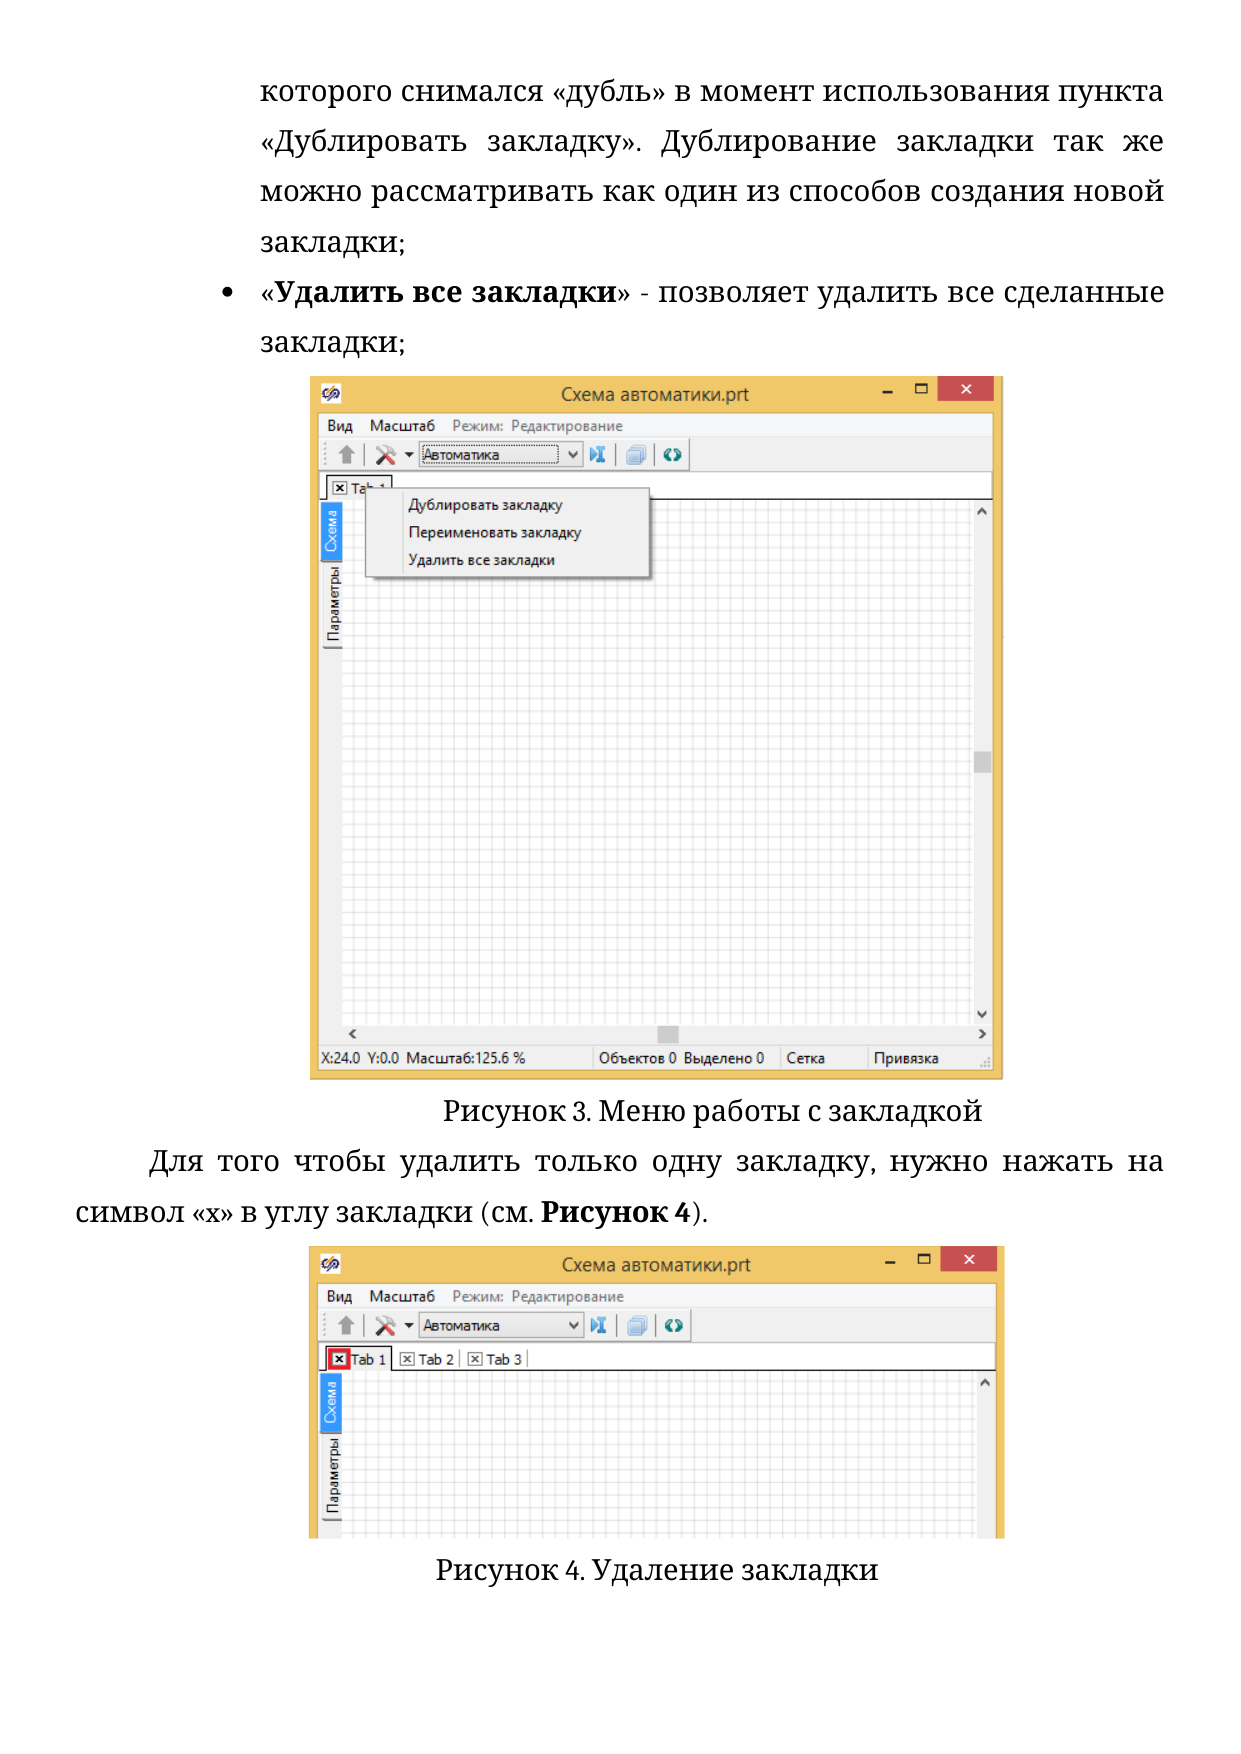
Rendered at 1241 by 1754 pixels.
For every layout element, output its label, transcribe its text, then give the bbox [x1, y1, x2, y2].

list Рисунок 3. Меню работы с закладкой [260, 1095, 1165, 1129]
picture [310, 376, 1004, 1081]
text Рисунок 4. Удаление закладки [75, 1554, 1165, 1588]
text Для того чтобы удалить только одну закладку, нужно нажать на символ «x» в углу закладки (см. Рисунок 4). [75, 1145, 1165, 1229]
list «Удалить все закладки» - позволяет удалить все сделанные закладки; [222, 276, 1165, 360]
picture [308, 1246, 1006, 1540]
